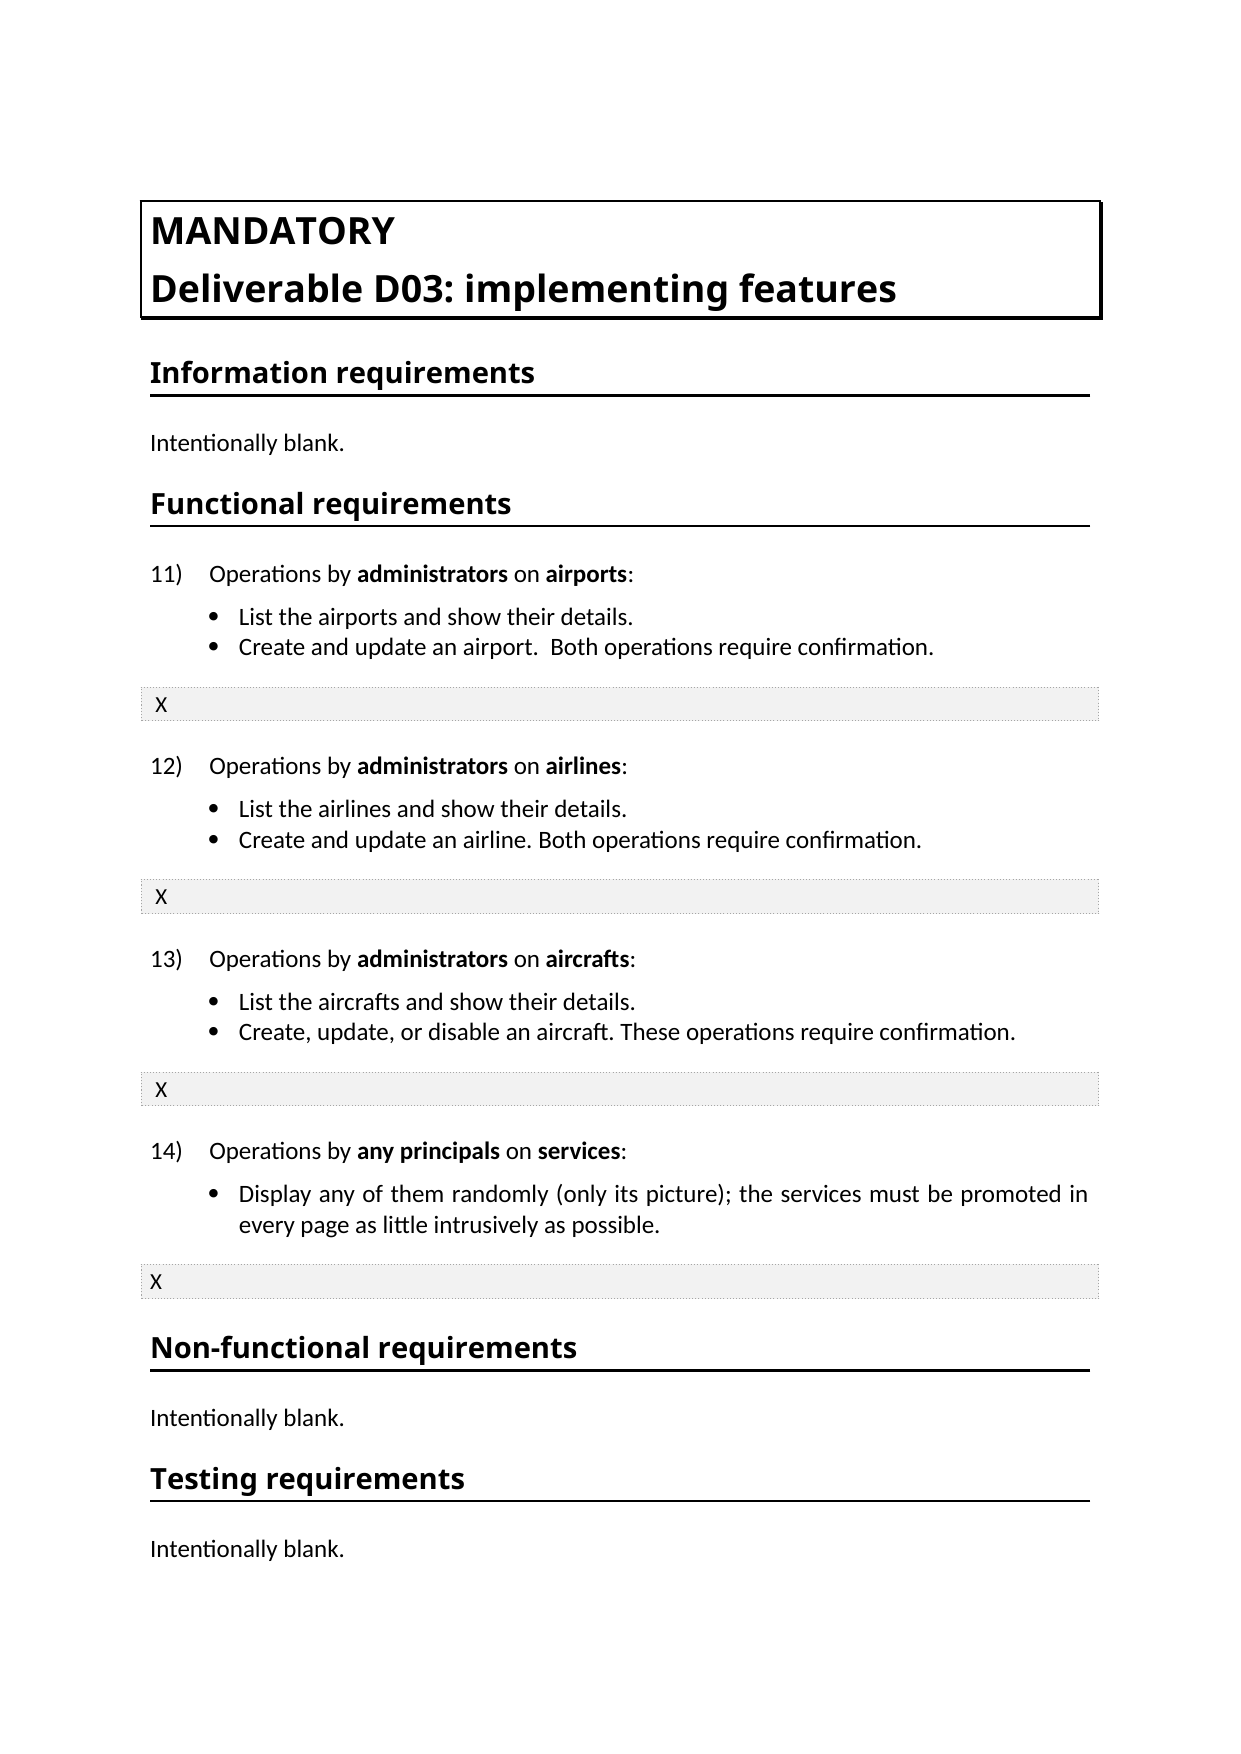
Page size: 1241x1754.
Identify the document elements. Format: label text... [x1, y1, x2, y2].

text Create and update an airline. Both operations require confirmation. [209, 824, 1090, 854]
subtitle Functional requirements [150, 483, 1090, 525]
text Create and update an airport. Both operations require confirmation. [209, 631, 1090, 662]
text List the aircrafts and show their details. [209, 986, 1090, 1016]
text Intentionally blank. [150, 1533, 1090, 1563]
text Operations by administrators on airports: [150, 558, 1090, 588]
text Operations by administrators on airlines: [150, 750, 1090, 781]
text Create, update, or disable an aircraft. These operations require confirmation. [209, 1016, 1090, 1047]
text Intentionally blank. [150, 427, 1090, 458]
subtitle Information requirements [150, 353, 1090, 394]
text Operations by any principals on services: [150, 1135, 1090, 1166]
text Display any of them randomly (only its picture); the services must be promoted in every page as little intrusively as possible. [209, 1178, 1090, 1239]
subtitle Testing requirements [150, 1458, 1090, 1500]
text Operations by administrators on aircrafts: [150, 943, 1090, 973]
text List the airports and show their details. [209, 601, 1090, 631]
text List the airlines and show their details. [209, 793, 1090, 824]
subtitle Non-functional requirements [150, 1328, 1090, 1369]
subtitle MANDATORY Deliverable D03: implementing features [142, 202, 1099, 316]
text Intentionally blank. [150, 1403, 1090, 1433]
